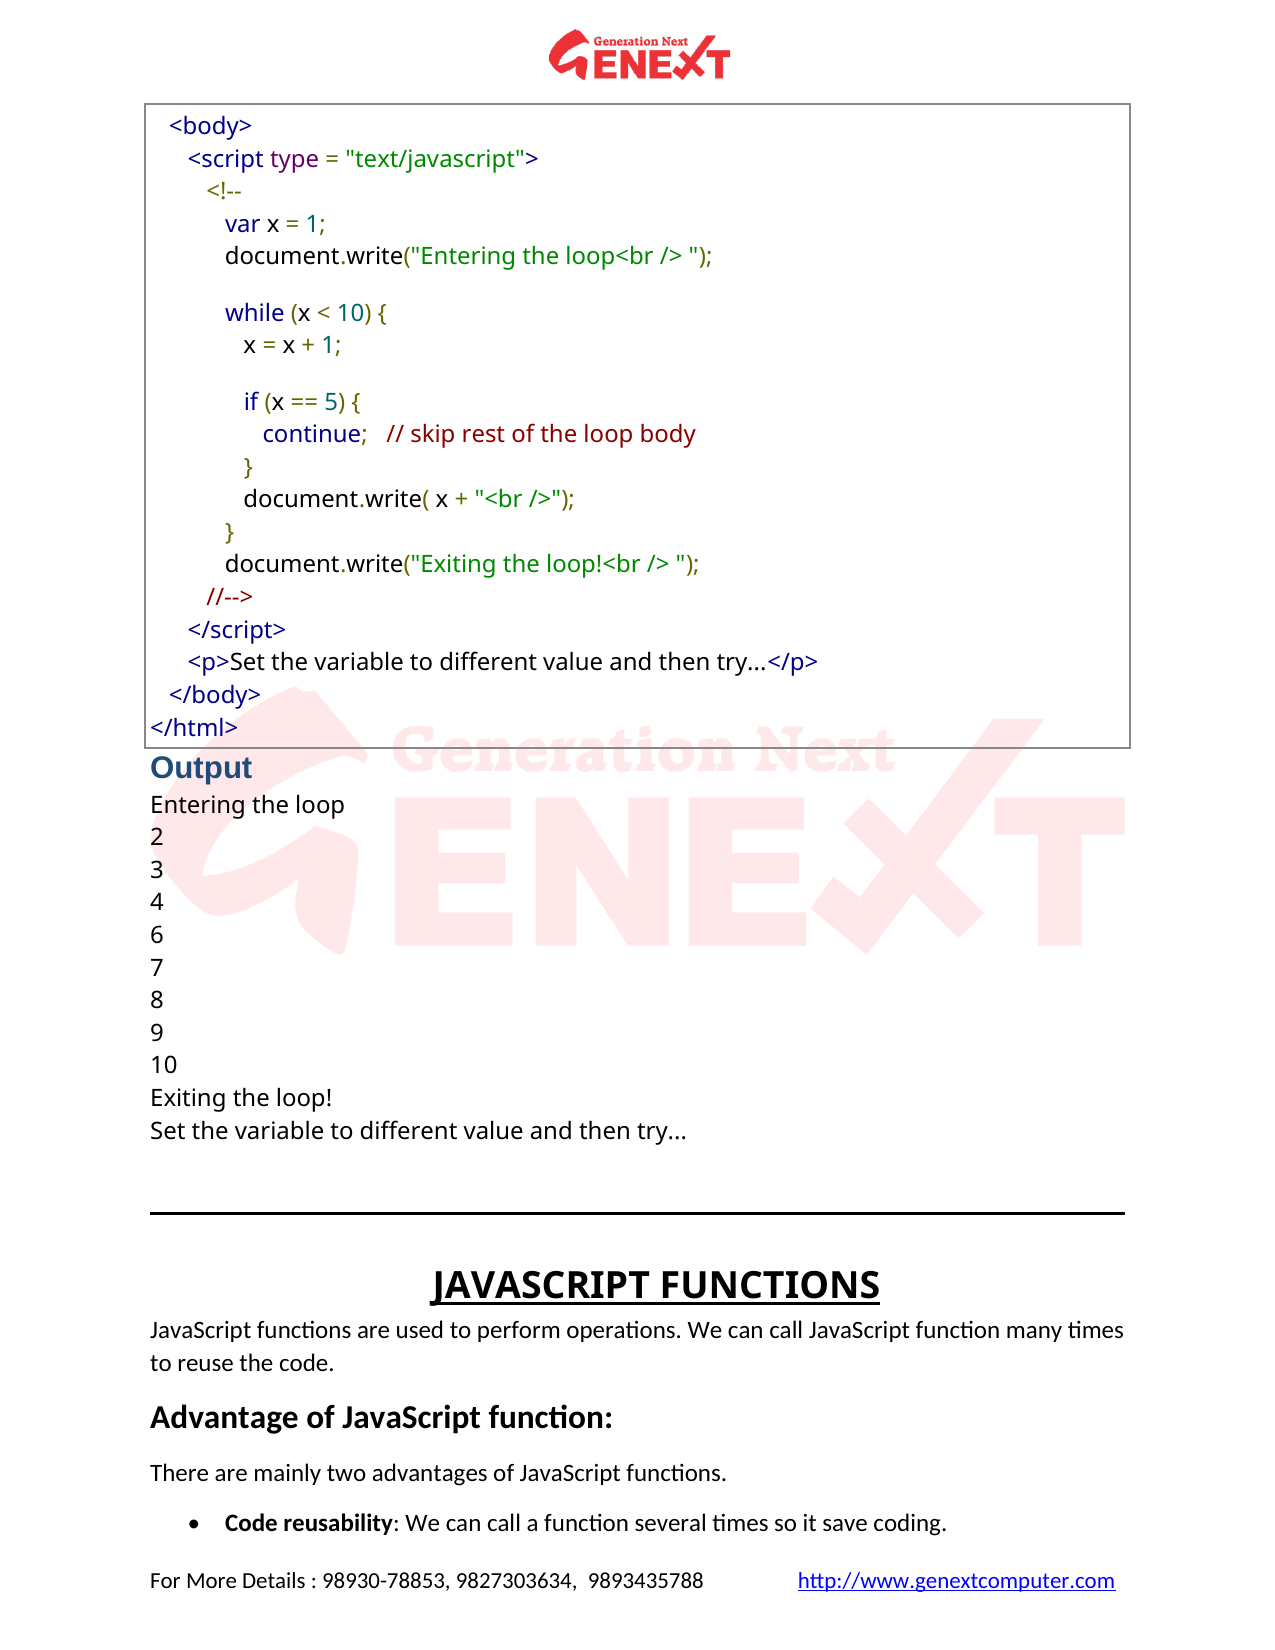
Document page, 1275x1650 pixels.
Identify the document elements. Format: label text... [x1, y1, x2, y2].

text Entering the loop [150, 787, 1125, 820]
text var x = 1; [150, 207, 1125, 239]
text 10 [150, 1048, 1125, 1081]
text Javascript Functions [187, 1259, 1125, 1310]
text 4 [150, 885, 1125, 918]
text JavaScript functions are used to perform operations. We can call JavaScript function many times to reuse the code. [150, 1314, 1125, 1377]
text <body> [146, 105, 1129, 141]
text There are mainly two advantages of JavaScript functions. [150, 1457, 1125, 1488]
text 2 [150, 820, 1125, 853]
text 7 [150, 950, 1125, 983]
text Exiting the loop! [150, 1081, 1125, 1113]
text } [150, 449, 1125, 482]
text continue; // skip rest of the loop body [150, 417, 1125, 449]
text } [150, 515, 1125, 547]
text </body> [150, 678, 1125, 704]
text x = x + 1; [150, 328, 1125, 361]
text Set the variable to different value and then try... [150, 1113, 1125, 1146]
text 3 [150, 853, 1125, 885]
text //--> [150, 580, 1125, 612]
text <p>Set the variable to different value and then try...</p> [150, 645, 1125, 678]
text </html> [146, 704, 1129, 747]
text 8 [150, 983, 1125, 1016]
subtitle Output [150, 749, 1125, 784]
text document.write("Exiting the loop!<br /> "); [150, 547, 1125, 580]
text 6 [150, 918, 1125, 950]
picture [548, 29, 731, 80]
text Advantage of JavaScript function: [150, 1396, 1125, 1437]
text <!-- [150, 174, 1125, 207]
text </script> [150, 612, 1125, 645]
list Code reusability: We can call a function several times so it save coding. [187, 1507, 1125, 1537]
text document.write( x + "<br />"); [150, 482, 1125, 515]
text 9 [150, 1016, 1125, 1048]
text while (x < 10) { [150, 295, 1125, 328]
text if (x == 5) { [150, 384, 1125, 417]
text document.write("Entering the loop<br /> "); [150, 239, 1125, 272]
text <script type = "text/javascript"> [150, 141, 1125, 174]
